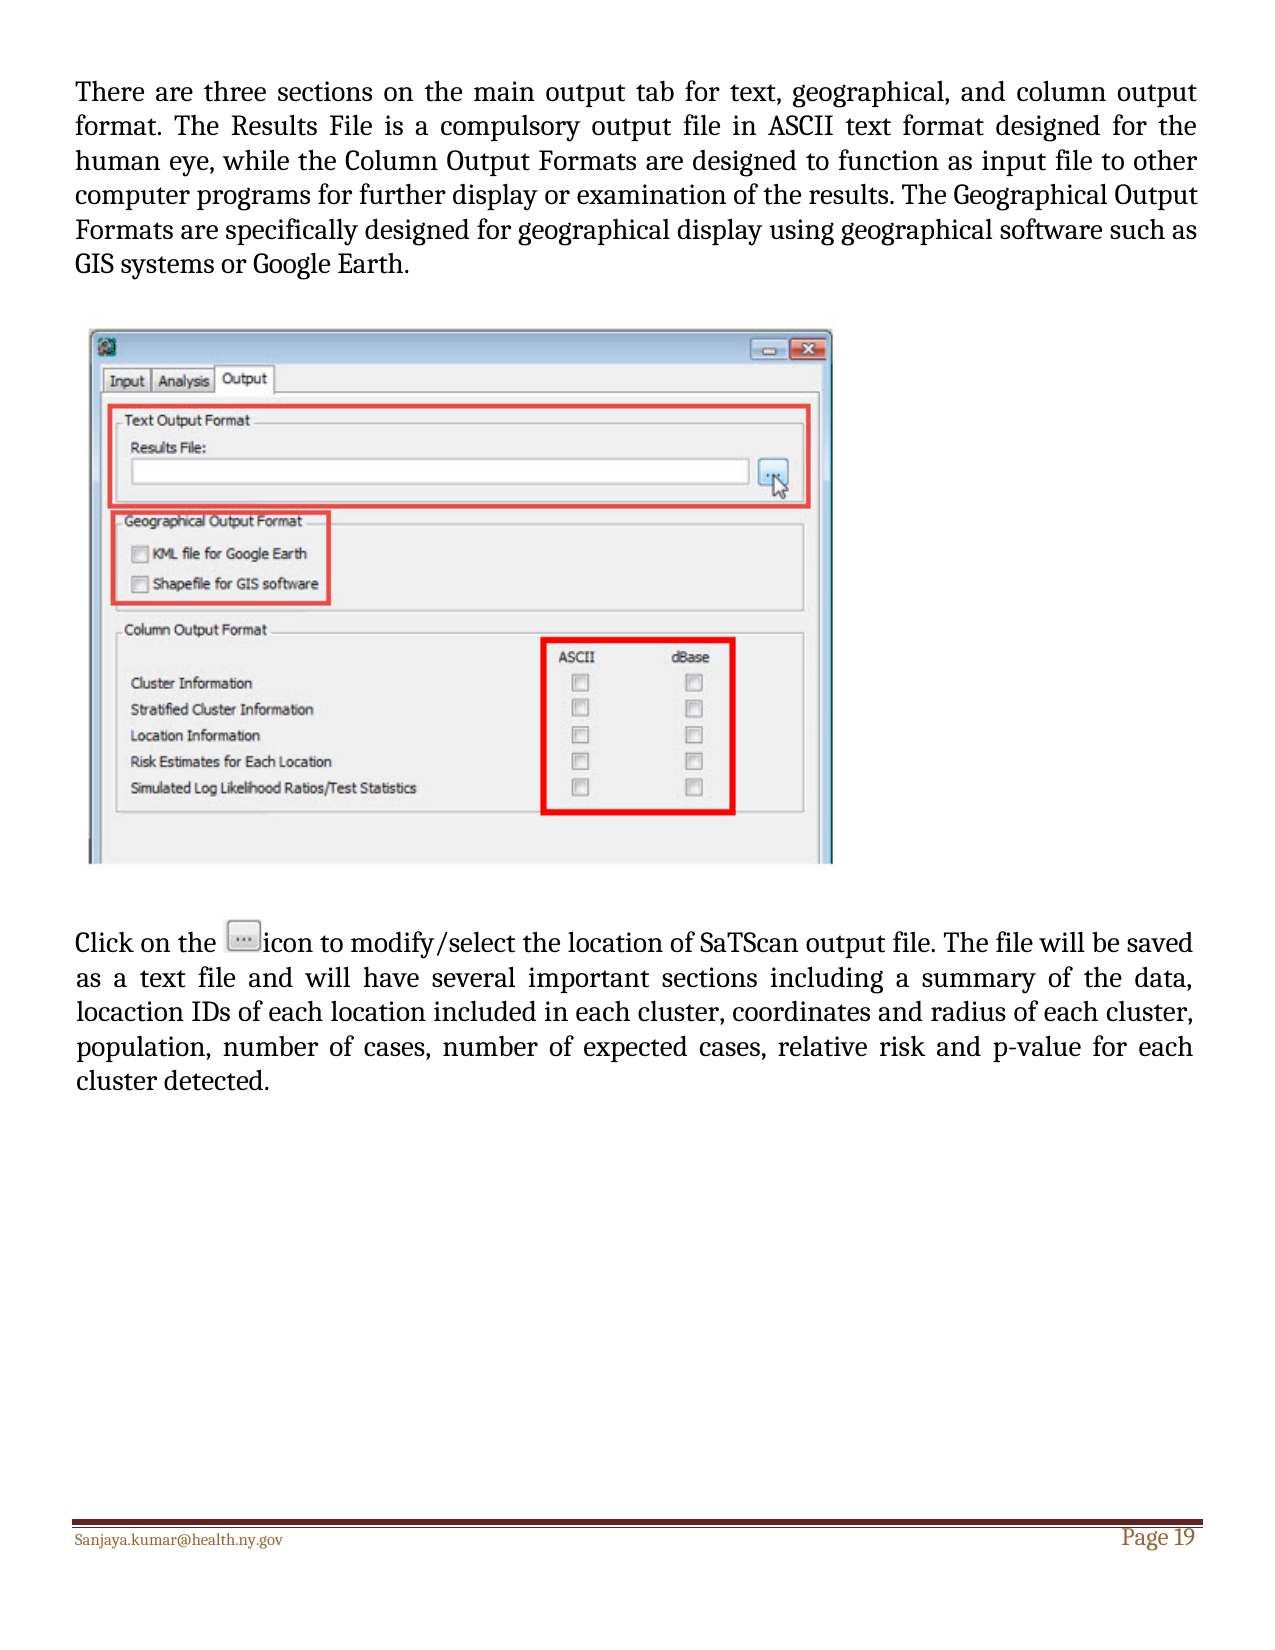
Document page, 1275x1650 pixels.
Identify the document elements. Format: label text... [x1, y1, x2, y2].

text Click on the icon to modify/select the location of SaTScan output file. The file will be saved as a text file and will have several important sections including a summary of the data, locaction IDs of each location included in each cluster, coordinates and radius of each cluster, population, number of cases, number of expected cases, relative risk and p-value for each cluster detected. [75, 920, 1195, 1098]
picture [223, 919, 263, 953]
picture [75, 318, 836, 872]
text There are three sections on the main output tab for text, geographical, and column output format. The Results File is a compulsory output file in ASCII text format designed for the human eye, while the Column Output Formats are designed to function as input file to other computer programs for further display or examination of the results. The Geographical Output Formats are specifically designed for geographical display using geographical software such as GIS systems or Google Earth. [75, 75, 1200, 281]
